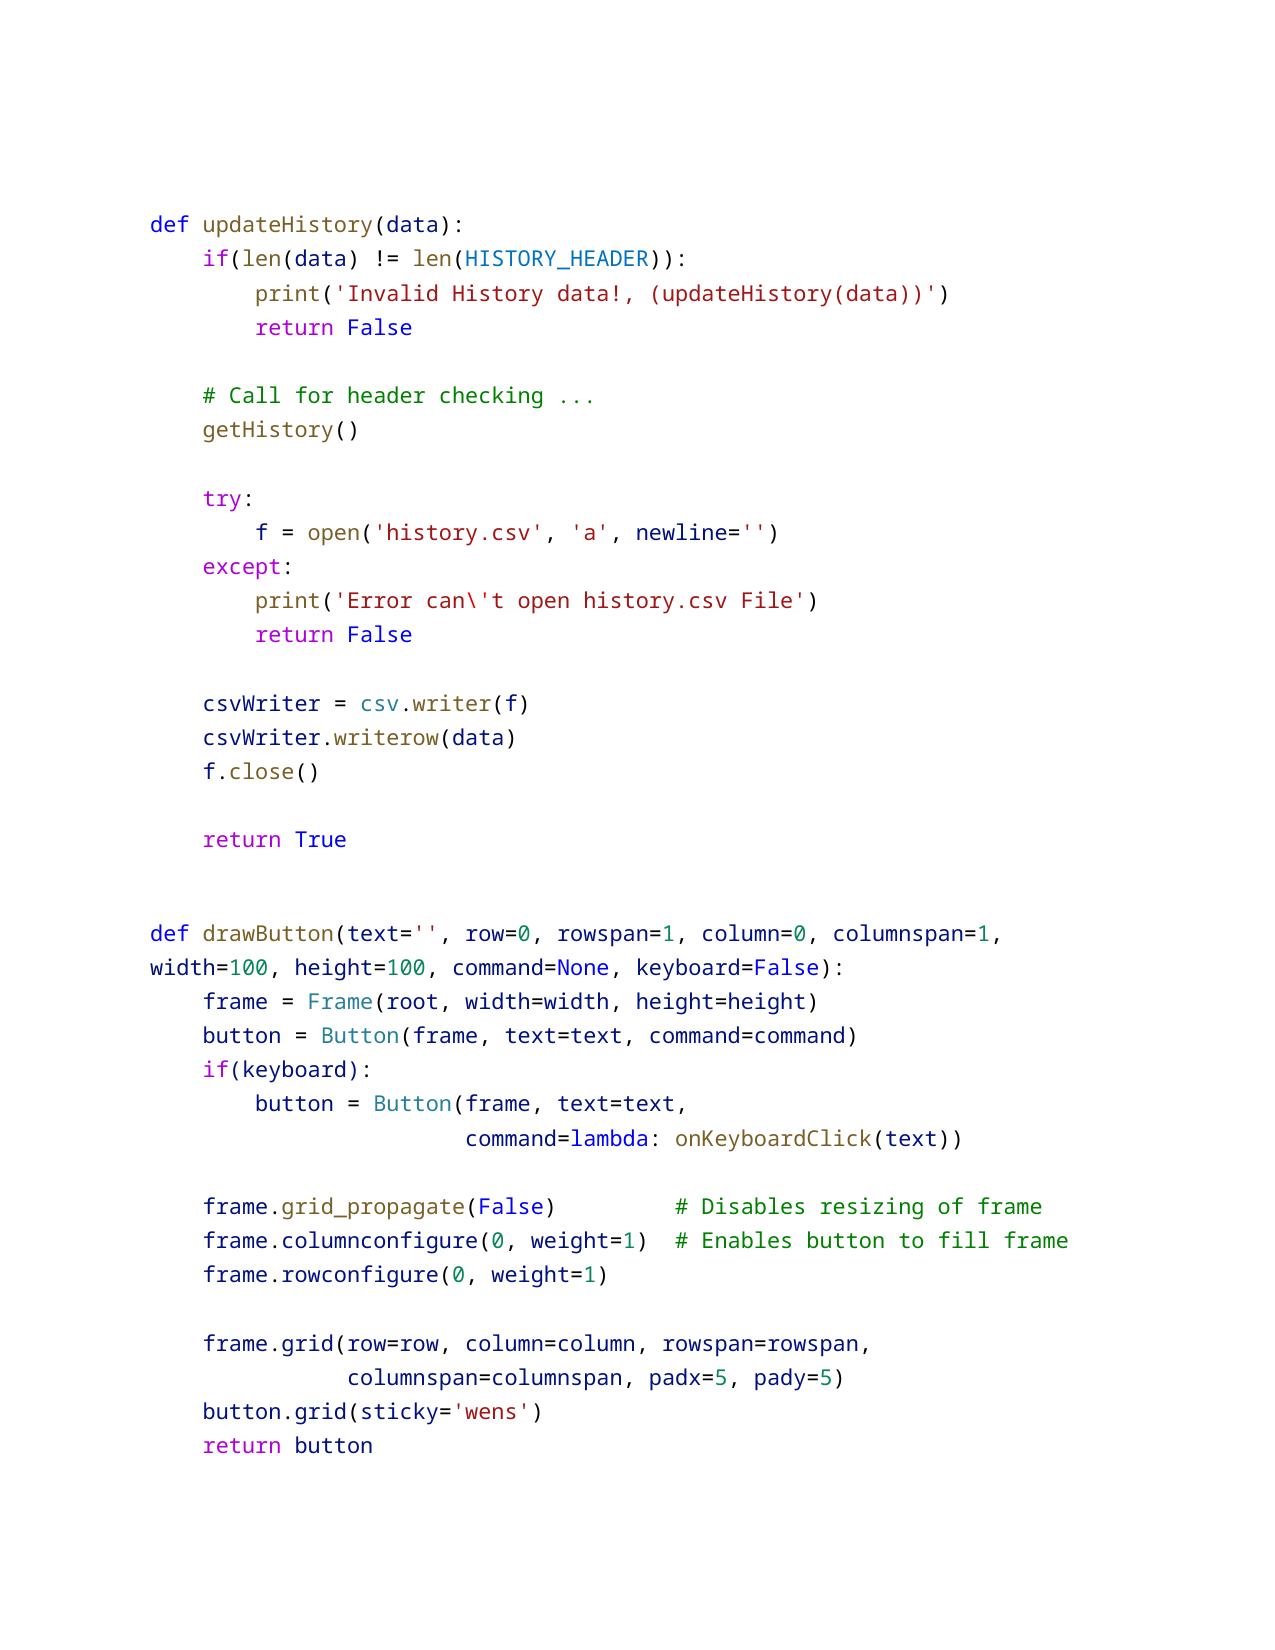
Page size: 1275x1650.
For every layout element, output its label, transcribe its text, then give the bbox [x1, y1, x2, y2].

text return button [150, 1430, 1125, 1460]
text frame = Frame(root, width=width, height=height) [150, 986, 1125, 1016]
text csvWriter = csv.writer(f) [150, 687, 1125, 717]
text def updateHistory(data): [150, 209, 1125, 239]
text return False [150, 619, 1125, 649]
text frame.columnconfigure(0, weight=1) # Enables button to fill frame [150, 1225, 1125, 1255]
text f.close() [150, 756, 1125, 786]
text return False [150, 312, 1125, 341]
text print('Error can\'t open history.csv File') [150, 585, 1125, 615]
text def drawButton(text='', row=0, rowspan=1, column=0, columnspan=1, width=100, height=100, command=None, keyboard=False): [150, 917, 1125, 981]
text getHistory() [150, 414, 1125, 444]
text if(keyboard): [150, 1054, 1125, 1084]
text csvWriter.writerow(data) [150, 722, 1125, 751]
text if(len(data) != len(HISTORY_HEADER)): [150, 243, 1125, 273]
text frame.grid(row=row, column=column, rowspan=rowspan, [150, 1327, 1125, 1357]
text try: [150, 482, 1125, 512]
text print('Invalid History data!, (updateHistory(data))') [150, 277, 1125, 307]
text button = Button(frame, text=text, [150, 1088, 1125, 1118]
text frame.rowconfigure(0, weight=1) [150, 1259, 1125, 1289]
text return True [150, 824, 1125, 854]
text command=lambda: onKeyboardClick(text)) [150, 1122, 1125, 1152]
text f = open('history.csv', 'a', newline='') [150, 517, 1125, 546]
text except: [150, 551, 1125, 581]
text button.grid(sticky='wens') [150, 1396, 1125, 1426]
text columnspan=columnspan, padx=5, pady=5) [150, 1362, 1125, 1391]
text # Call for header checking ... [150, 380, 1125, 410]
text button = Button(frame, text=text, command=command) [150, 1020, 1125, 1050]
text frame.grid_propagate(False) # Disables resizing of frame [150, 1191, 1125, 1221]
